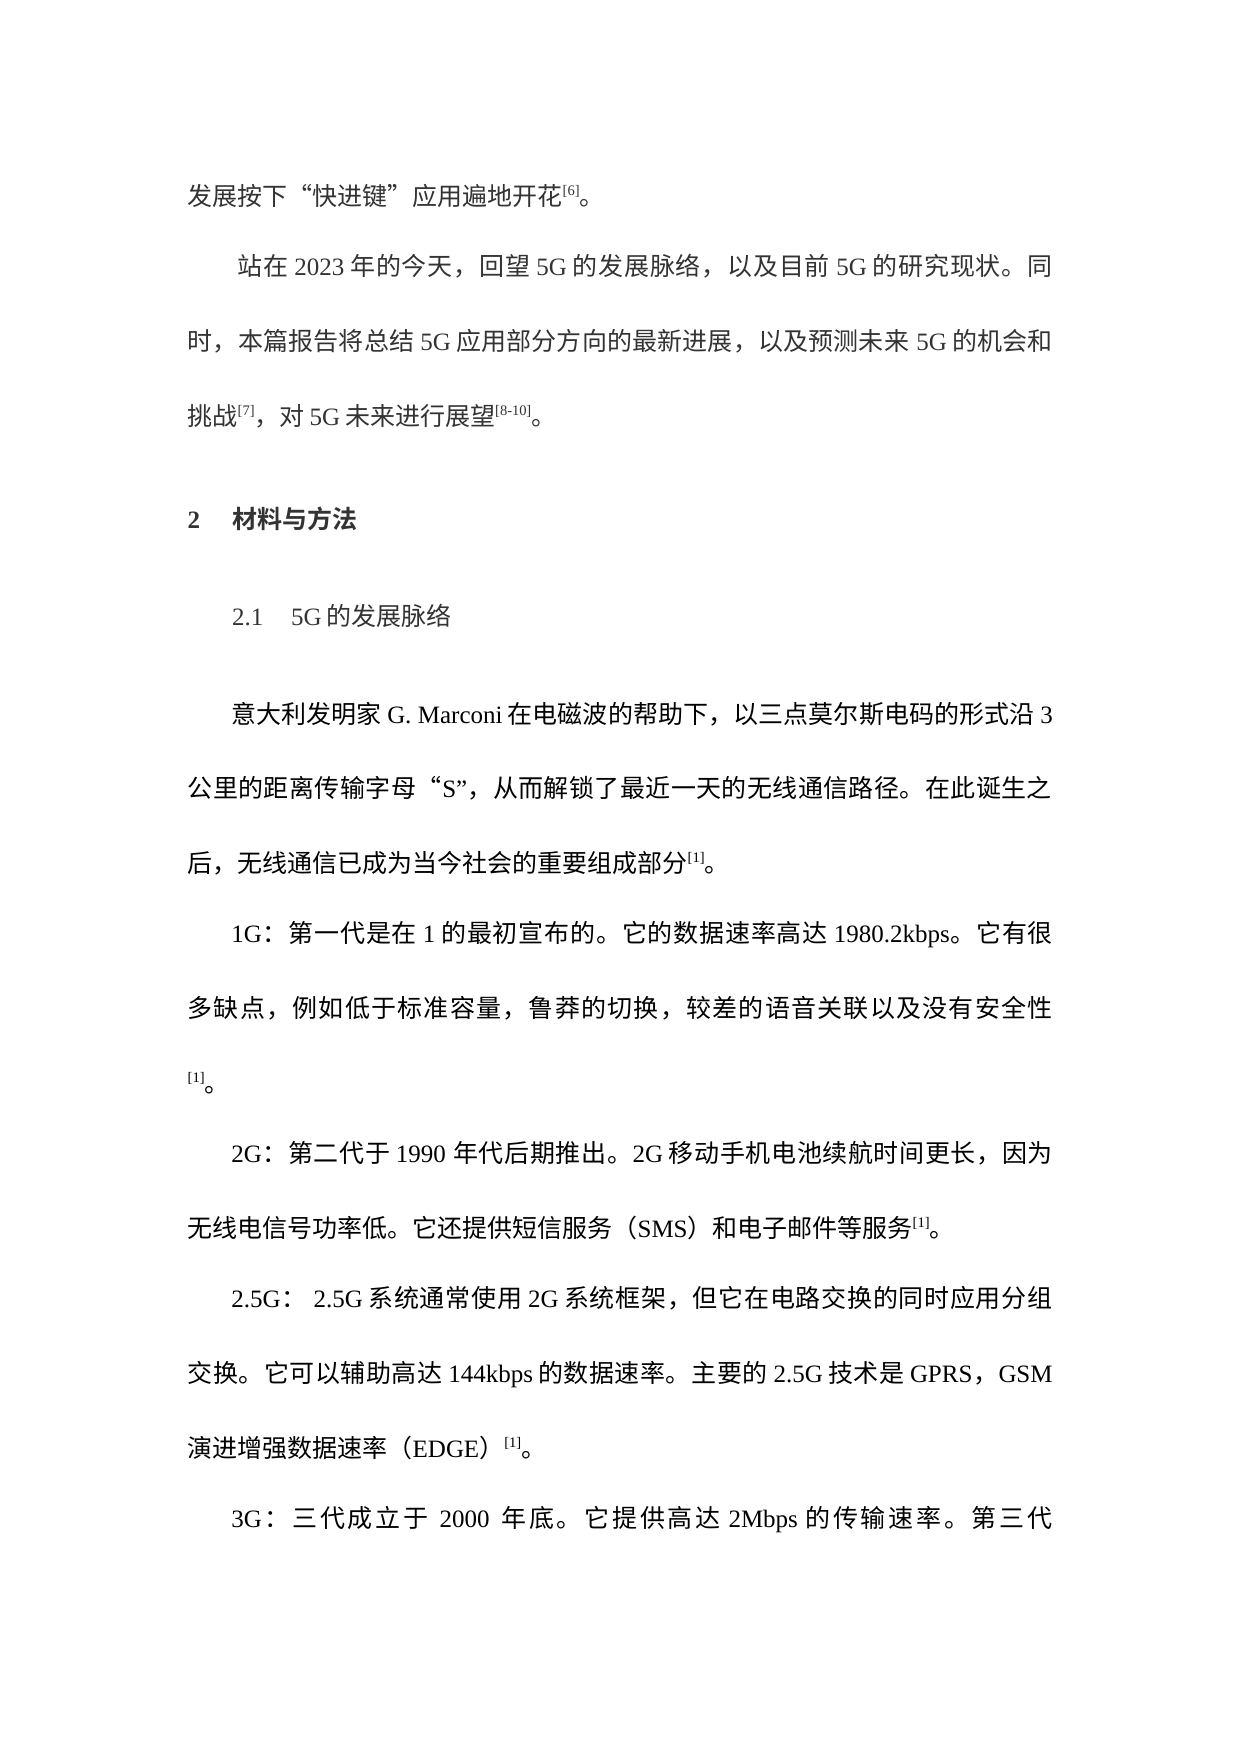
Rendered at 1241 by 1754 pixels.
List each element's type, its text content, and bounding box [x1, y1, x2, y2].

text 意大利发明家G. Marconi在电磁波的帮助下，以三点莫尔斯电码的形式沿3公里的距离传输字母“S”，从而解锁了最近一天的无线通信路径。在此诞生之后，无线通信已成为当今社会的重要组成部分[1]。 [187, 680, 1053, 894]
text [187, 1484, 1053, 1549]
list 5G的发展脉络 [232, 582, 1053, 647]
text 1G：第一代是在1的最初宣布的。它的数据速率高达1980.2kbps。它有很多缺点，例如低于标准容量，鲁莽的切换，较差的语音关联以及没有安全性 [1]。 [187, 899, 1053, 1114]
text 站在2023年的今天，回望5G的发展脉络，以及目前5G的研究现状。同时，本篇报告将总结5G应用部分方向的最新进展，以及预测未来5G的机会和挑战[7]，对5G未来进行展望[8-10]。 [187, 232, 1053, 447]
list 材料与方法 [187, 485, 1053, 550]
text 2.5G： 2.5G系统通常使用2G系统框架，但它在电路交换的同时应用分组交换。它可以辅助高达144kbps的数据速率。主要的2.5G技术是GPRS，GSM演进增强数据速率（EDGE）[1]。 [187, 1264, 1053, 1479]
text 2G：第二代于1990 年代后期推出。2G移动手机电池续航时间更长，因为无线电信号功率低。它还提供短信服务（SMS）和电子邮件等服务[1]。 [187, 1119, 1053, 1259]
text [187, 162, 1053, 227]
